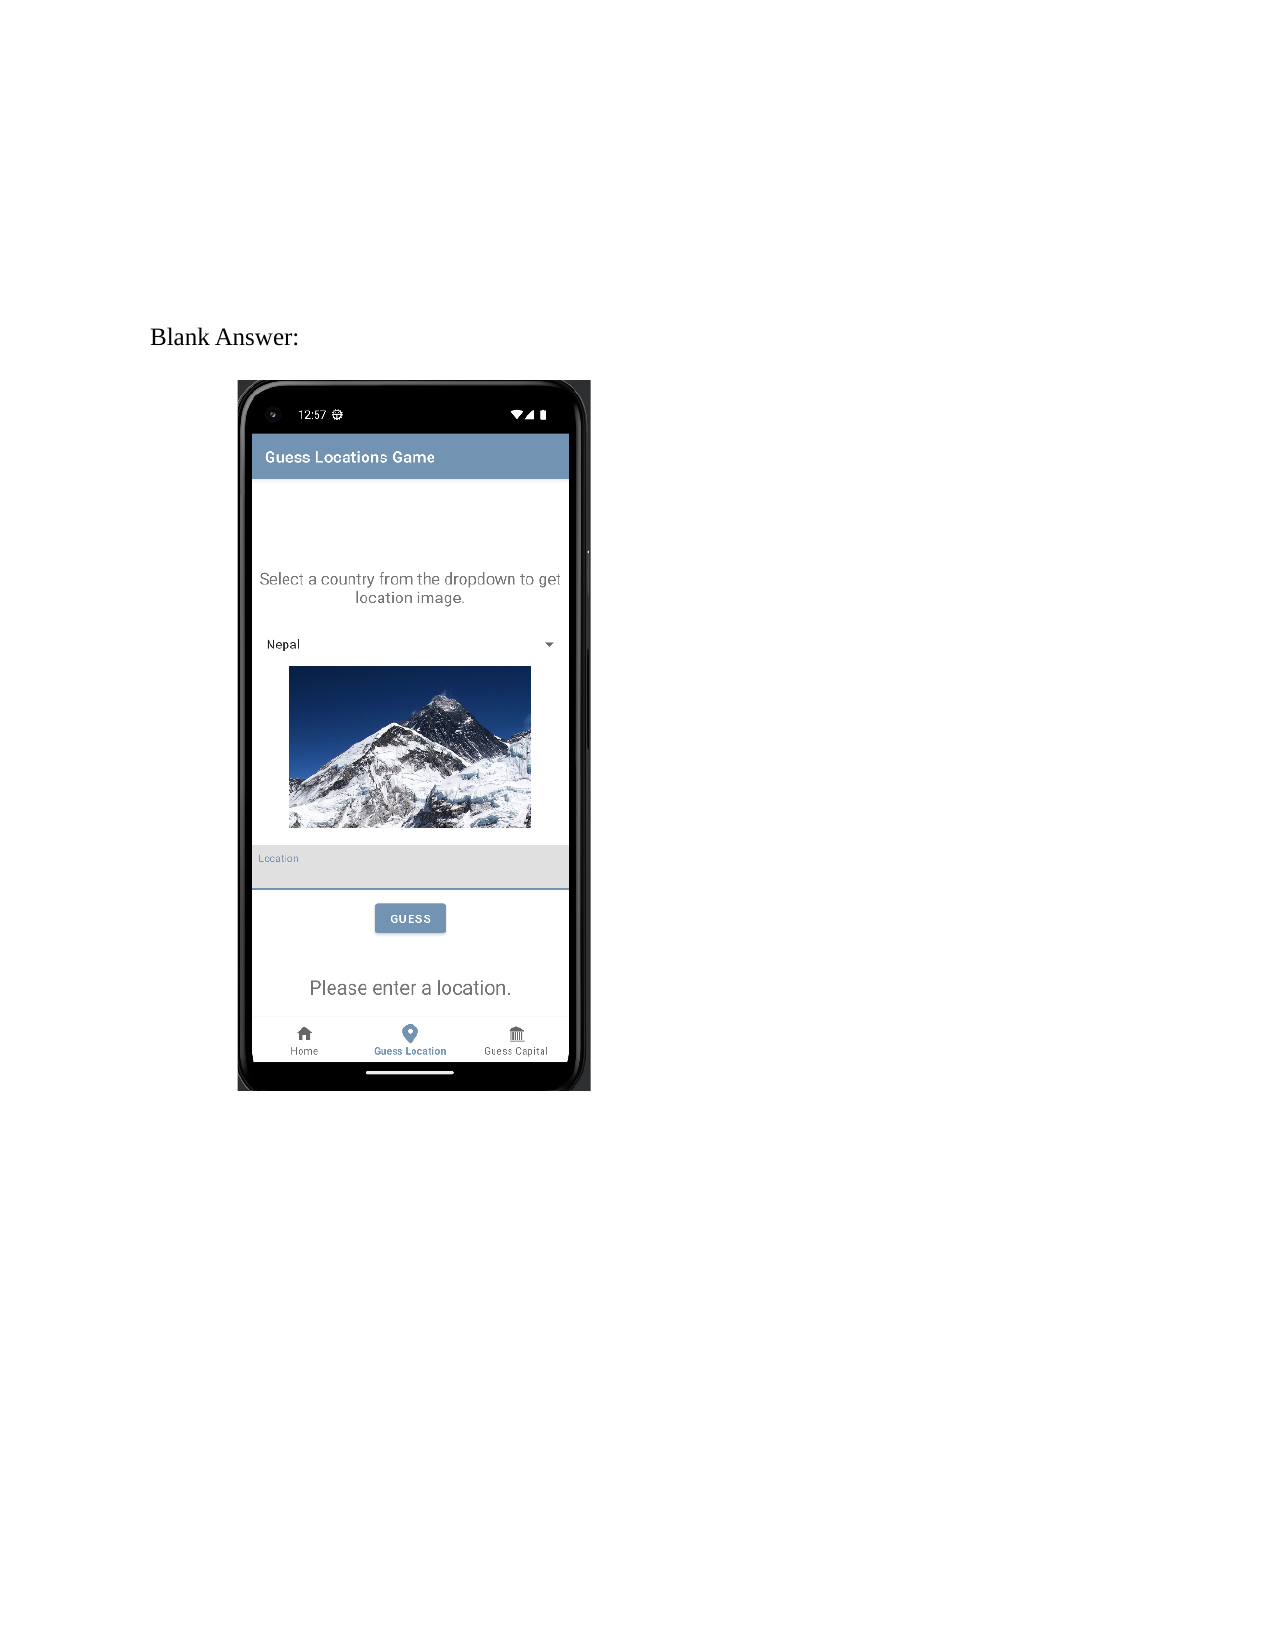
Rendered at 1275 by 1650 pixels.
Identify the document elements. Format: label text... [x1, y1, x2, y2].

text Blank Answer: [150, 322, 1125, 351]
picture [237, 380, 591, 1091]
